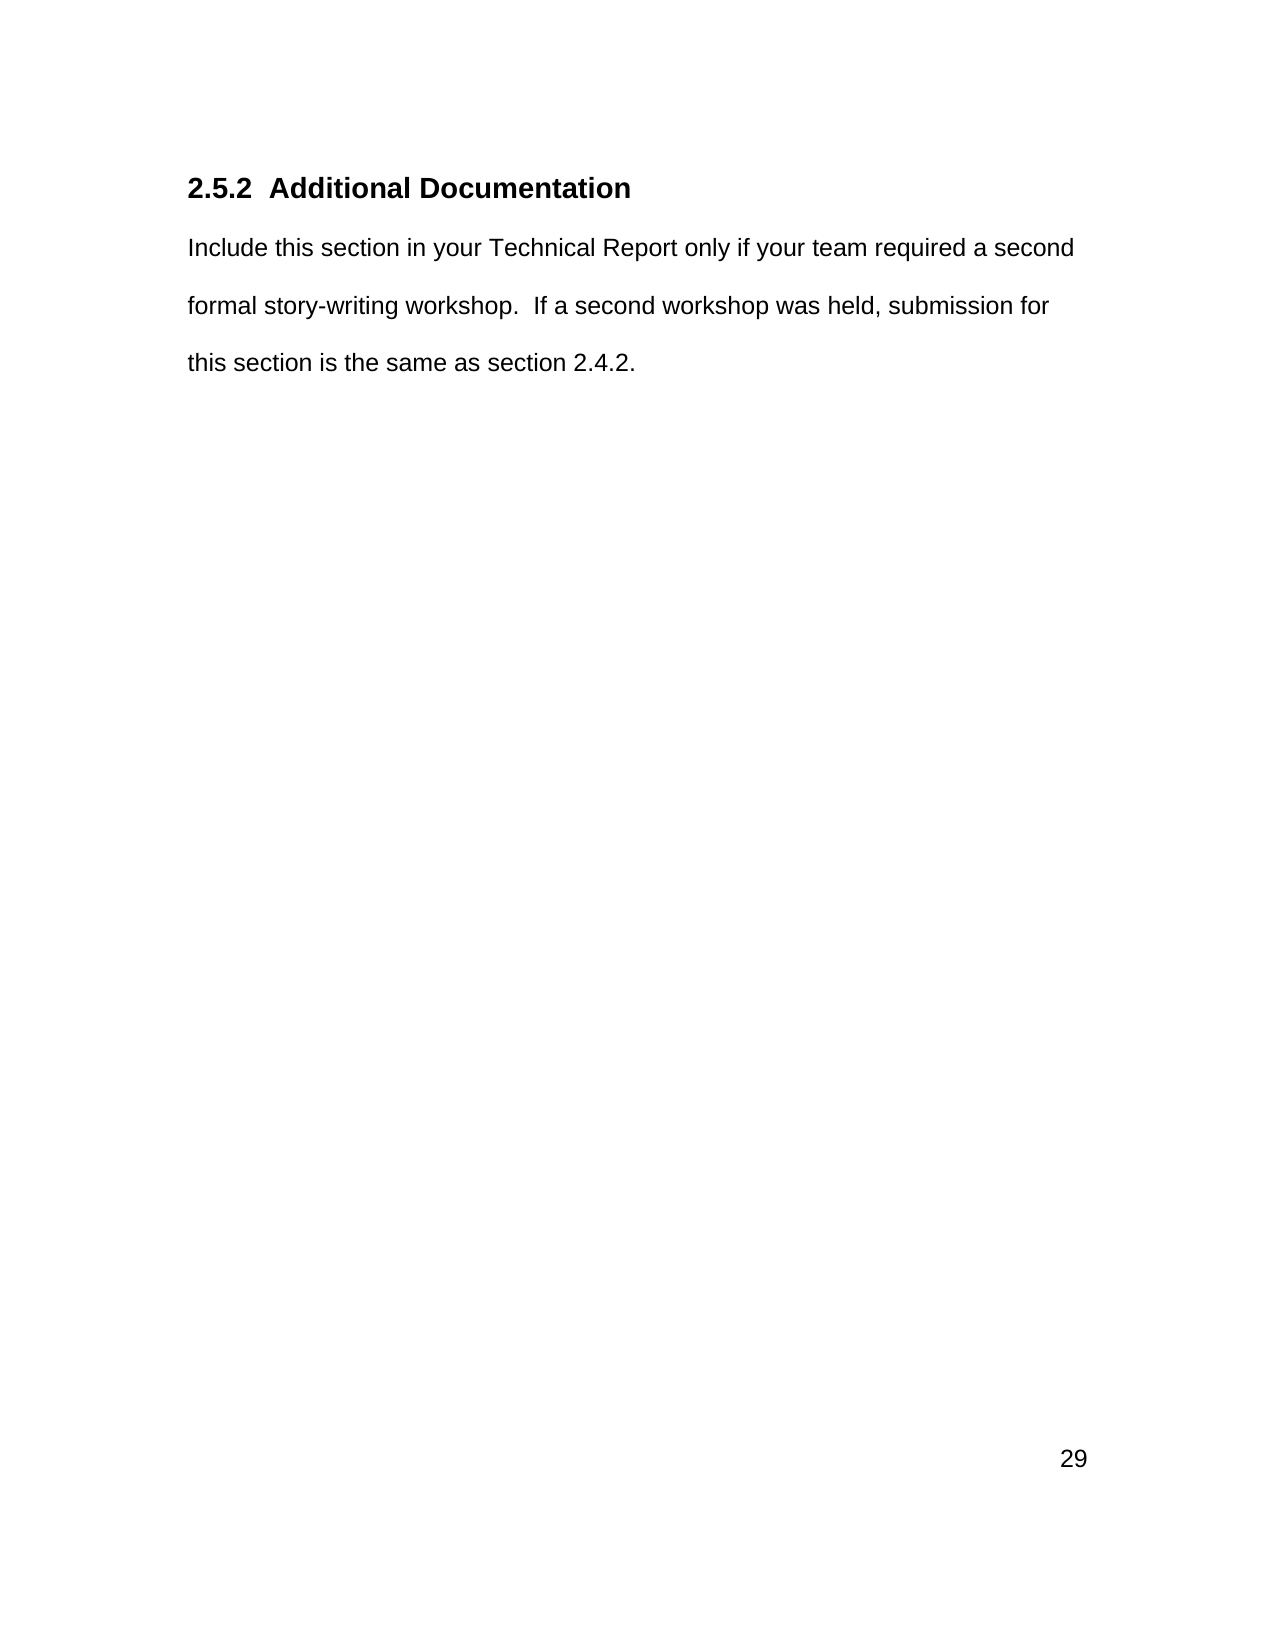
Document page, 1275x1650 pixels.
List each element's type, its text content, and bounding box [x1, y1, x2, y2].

text Include this section in your Technical Report only if your team required a second formal story-writing workshop. If a second workshop was held, submission for this section is the same as section 2.4.2. [187, 233, 1087, 377]
subtitle 2.5.2 Additional Documentation [187, 171, 1087, 204]
